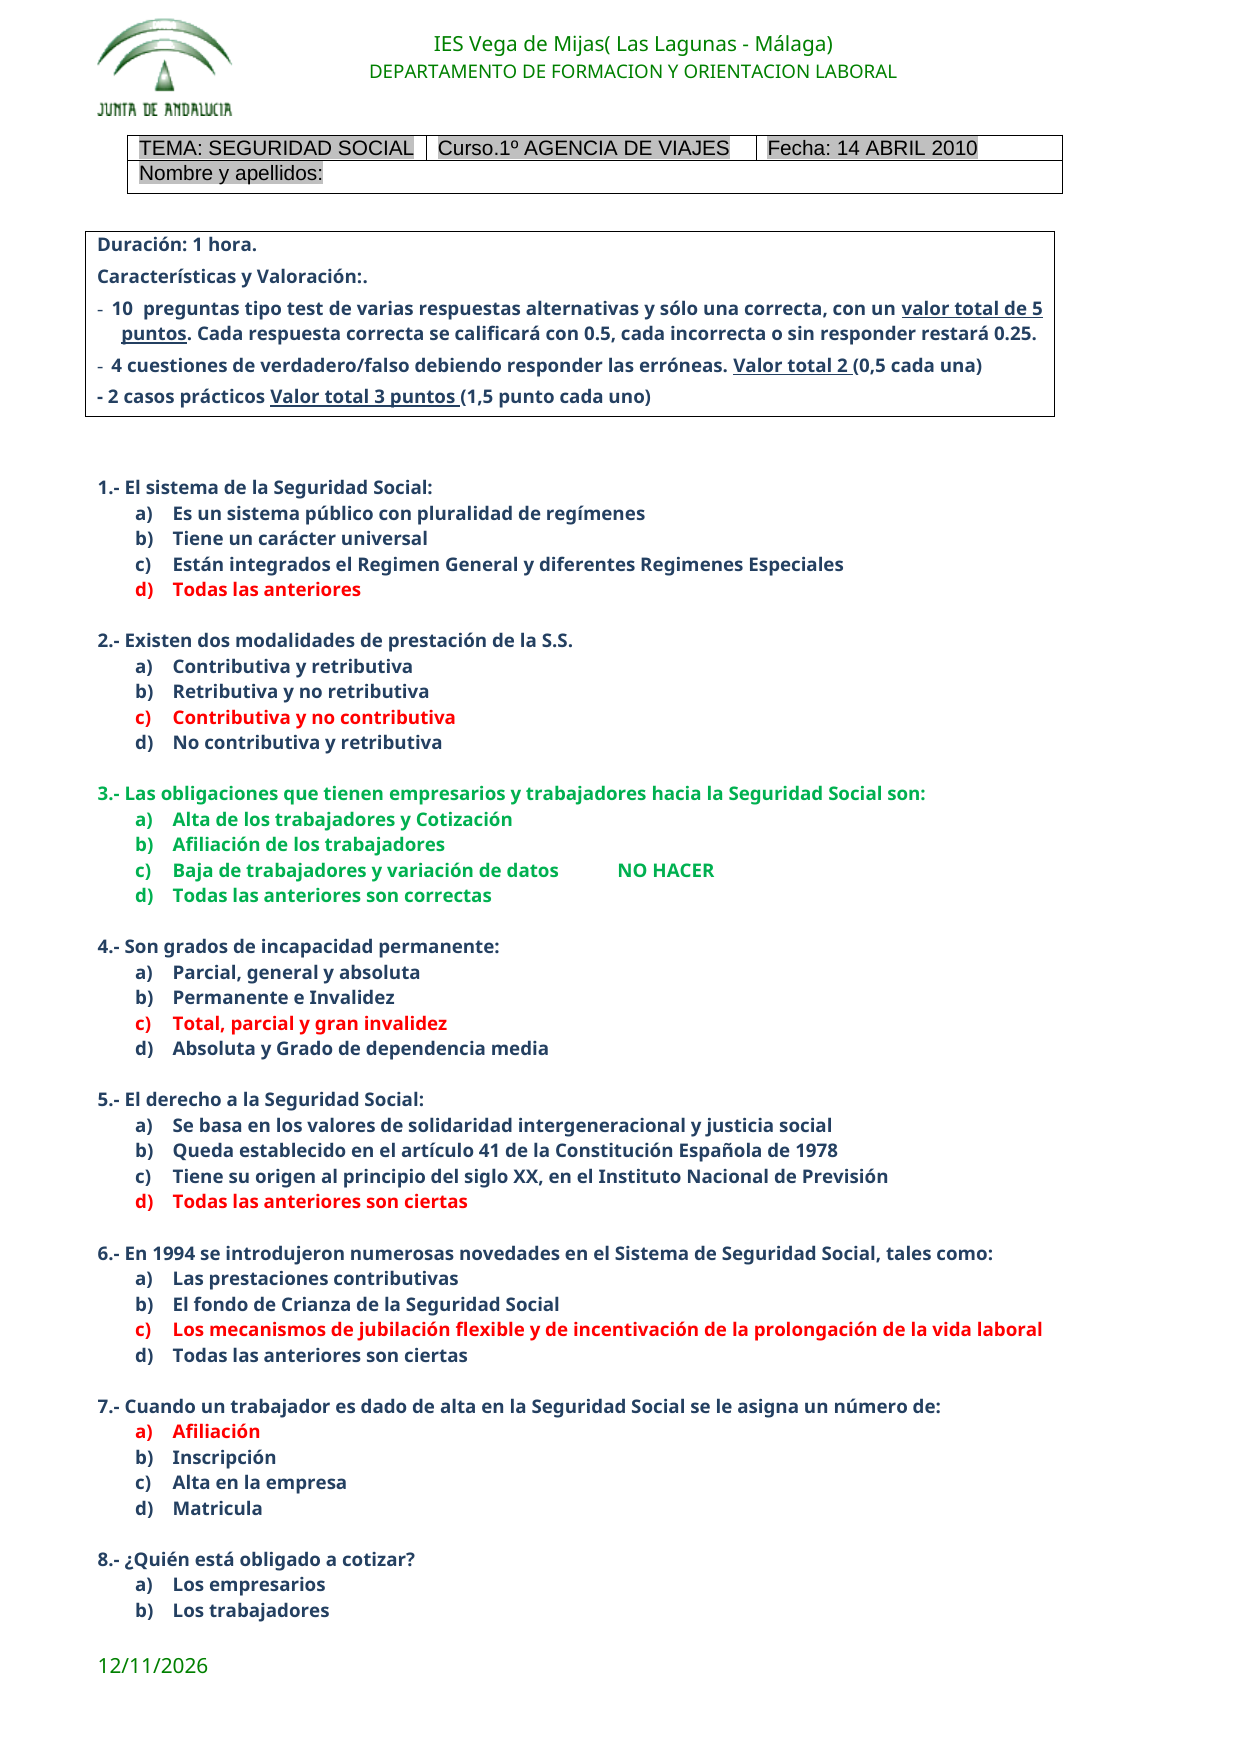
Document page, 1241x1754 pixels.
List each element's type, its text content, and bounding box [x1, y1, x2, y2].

list Es un sistema público con pluralidad de regímenes [135, 500, 1169, 525]
text 5.- El derecho a la Seguridad Social: [97, 1087, 1169, 1112]
list El fondo de Crianza de la Seguridad Social [135, 1291, 1169, 1316]
list Contributiva y retributiva [135, 653, 1169, 678]
list Todas las anteriores son correctas [135, 883, 1169, 908]
text 7.- Cuando un trabajador es dado de alta en la Seguridad Social se le asigna un número de: [97, 1393, 1169, 1418]
list Tiene un carácter universal [135, 525, 1169, 551]
list Afiliación de los trabajadores [135, 832, 1169, 857]
list Los empresarios [135, 1572, 1169, 1597]
list Parcial, general y absoluta [135, 959, 1169, 985]
list Queda establecido en el artículo 41 de la Constitución Española de 1978 [135, 1138, 1169, 1163]
text 6.- En 1994 se introdujeron numerosas novedades en el Sistema de Seguridad Social, tales como: [97, 1240, 1169, 1265]
list Tiene su origen al principio del siglo XX, en el Instituto Nacional de Previsión [135, 1163, 1169, 1189]
list Permanente e Invalidez [135, 985, 1169, 1010]
list No contributiva y retributiva [135, 729, 1169, 755]
text 3.- Las obligaciones que tienen empresarios y trabajadores hacia la Seguridad Social son: [97, 781, 1169, 806]
list Matricula [135, 1495, 1169, 1521]
list Se basa en los valores de solidaridad intergeneracional y justicia social [135, 1112, 1169, 1138]
list Total, parcial y gran invalidez [135, 1010, 1169, 1036]
list Retributiva y no retributiva [135, 678, 1169, 704]
list Las prestaciones contributivas [135, 1265, 1169, 1291]
list Absoluta y Grado de dependencia media [135, 1036, 1169, 1061]
picture [97, 17, 234, 116]
list Contributiva y no contributiva [135, 704, 1169, 729]
list Todas las anteriores [135, 576, 1169, 602]
list Alta en la empresa [135, 1469, 1169, 1495]
text 8.- ¿Quién está obligado a cotizar? [97, 1546, 1169, 1572]
list Los mecanismos de jubilación flexible y de incentivación de la prolongación de la vida laboral [135, 1316, 1169, 1342]
list Inscripción [135, 1444, 1169, 1469]
text 4.- Son grados de incapacidad permanente: [97, 934, 1169, 959]
list Están integrados el Regimen General y diferentes Regimenes Especiales [135, 551, 1169, 576]
list Alta de los trabajadores y Cotización [135, 806, 1169, 832]
list Afiliación [135, 1418, 1169, 1444]
list Todas las anteriores son ciertas [135, 1189, 1169, 1214]
list Los trabajadores [135, 1597, 1169, 1623]
list Baja de trabajadores y variación de datos NO HACER [135, 857, 1169, 883]
list Todas las anteriores son ciertas [135, 1342, 1169, 1367]
table_header Duración: 1 hora. Características y Valoración:. 10 preguntas tipo test de varias respuestas alternativas y sólo una correcta, con un valor total de 5 puntos. Cada respuesta correcta se calificará con 0.5, cada incorrecta o sin responder restará 0.25. 4 cuestiones de verdadero/falso debiendo responder las erróneas. Valor total 2 (0,5 cada una) - 2 casos prácticos Valor total 3 puntos (1,5 punto cada uno) [86, 232, 1054, 416]
text 2.- Existen dos modalidades de prestación de la S.S. [97, 627, 1169, 653]
text 1.- El sistema de la Seguridad Social: [97, 474, 1169, 500]
